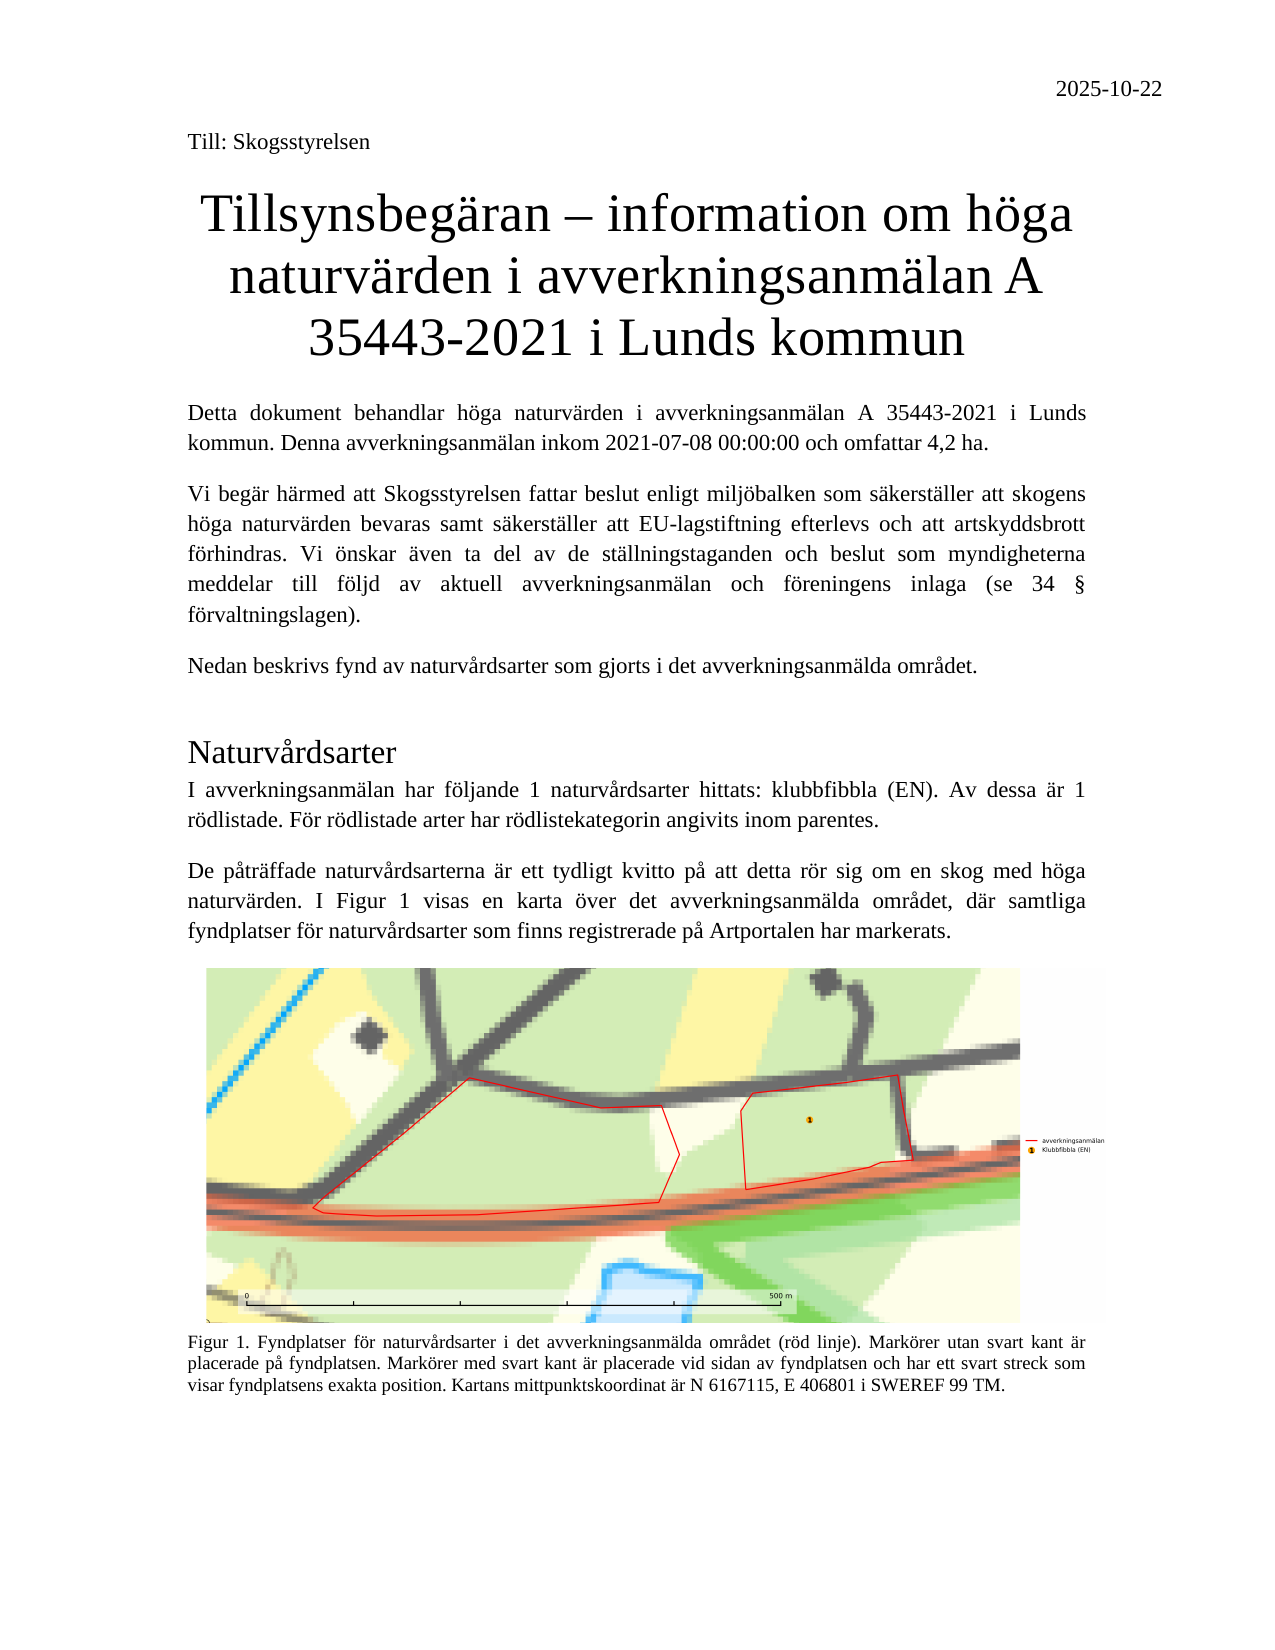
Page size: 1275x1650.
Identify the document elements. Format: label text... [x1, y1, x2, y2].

picture [206, 968, 1107, 1323]
title Tillsynsbegäran – information om höga naturvärden i avverkningsanmälan A 35443-2021 i Lunds kommun [187, 180, 1087, 367]
subtitle Naturvårdsarter [187, 732, 1087, 770]
text Nedan beskrivs fynd av naturvårdsarter som gjorts i det avverkningsanmälda området. [187, 652, 1087, 678]
text De påträffade naturvårdsarterna är ett tydligt kvitto på att detta rör sig om en skog med höga naturvärden. I Figur 1 visas en karta över det avverkningsanmälda området, där samtliga fyndplatser för naturvårdsarter som finns registrerade på Artportalen har markerats. [187, 857, 1087, 944]
text Detta dokument behandlar höga naturvärden i avverkningsanmälan A 35443-2021 i Lunds kommun. Denna avverkningsanmälan inkom 2021-07-08 00:00:00 och omfattar 4,2 ha. [187, 398, 1087, 455]
text Figur 1. Fyndplatser för naturvårdsarter i det avverkningsanmälda området (röd linje). Markörer utan svart kant är placerade på fyndplatsen. Markörer med svart kant är placerade vid sidan av fyndplatsen och har ett svart streck som visar fyndplatsens exakta position. Kartans mittpunktskoordinat är N 6167115, E 406801 i SWEREF 99 TM. [187, 1331, 1087, 1395]
text I avverkningsanmälan har följande 1 naturvårdsarter hittats: klubbfibbla (EN). Av dessa är 1 rödlistade. För rödlistade arter har rödlistekategorin angivits inom parentes. [187, 776, 1087, 832]
text Vi begär härmed att Skogsstyrelsen fattar beslut enligt miljöbalken som säkerställer att skogens höga naturvärden bevaras samt säkerställer att EU-lagstiftning efterlevs och att artskyddsbrott förhindras. Vi önskar även ta del av de ställningstaganden och beslut som myndigheterna meddelar till följd av aktuell avverkningsanmälan och föreningens inlaga (se 34 § förvaltningslagen). [187, 480, 1087, 627]
